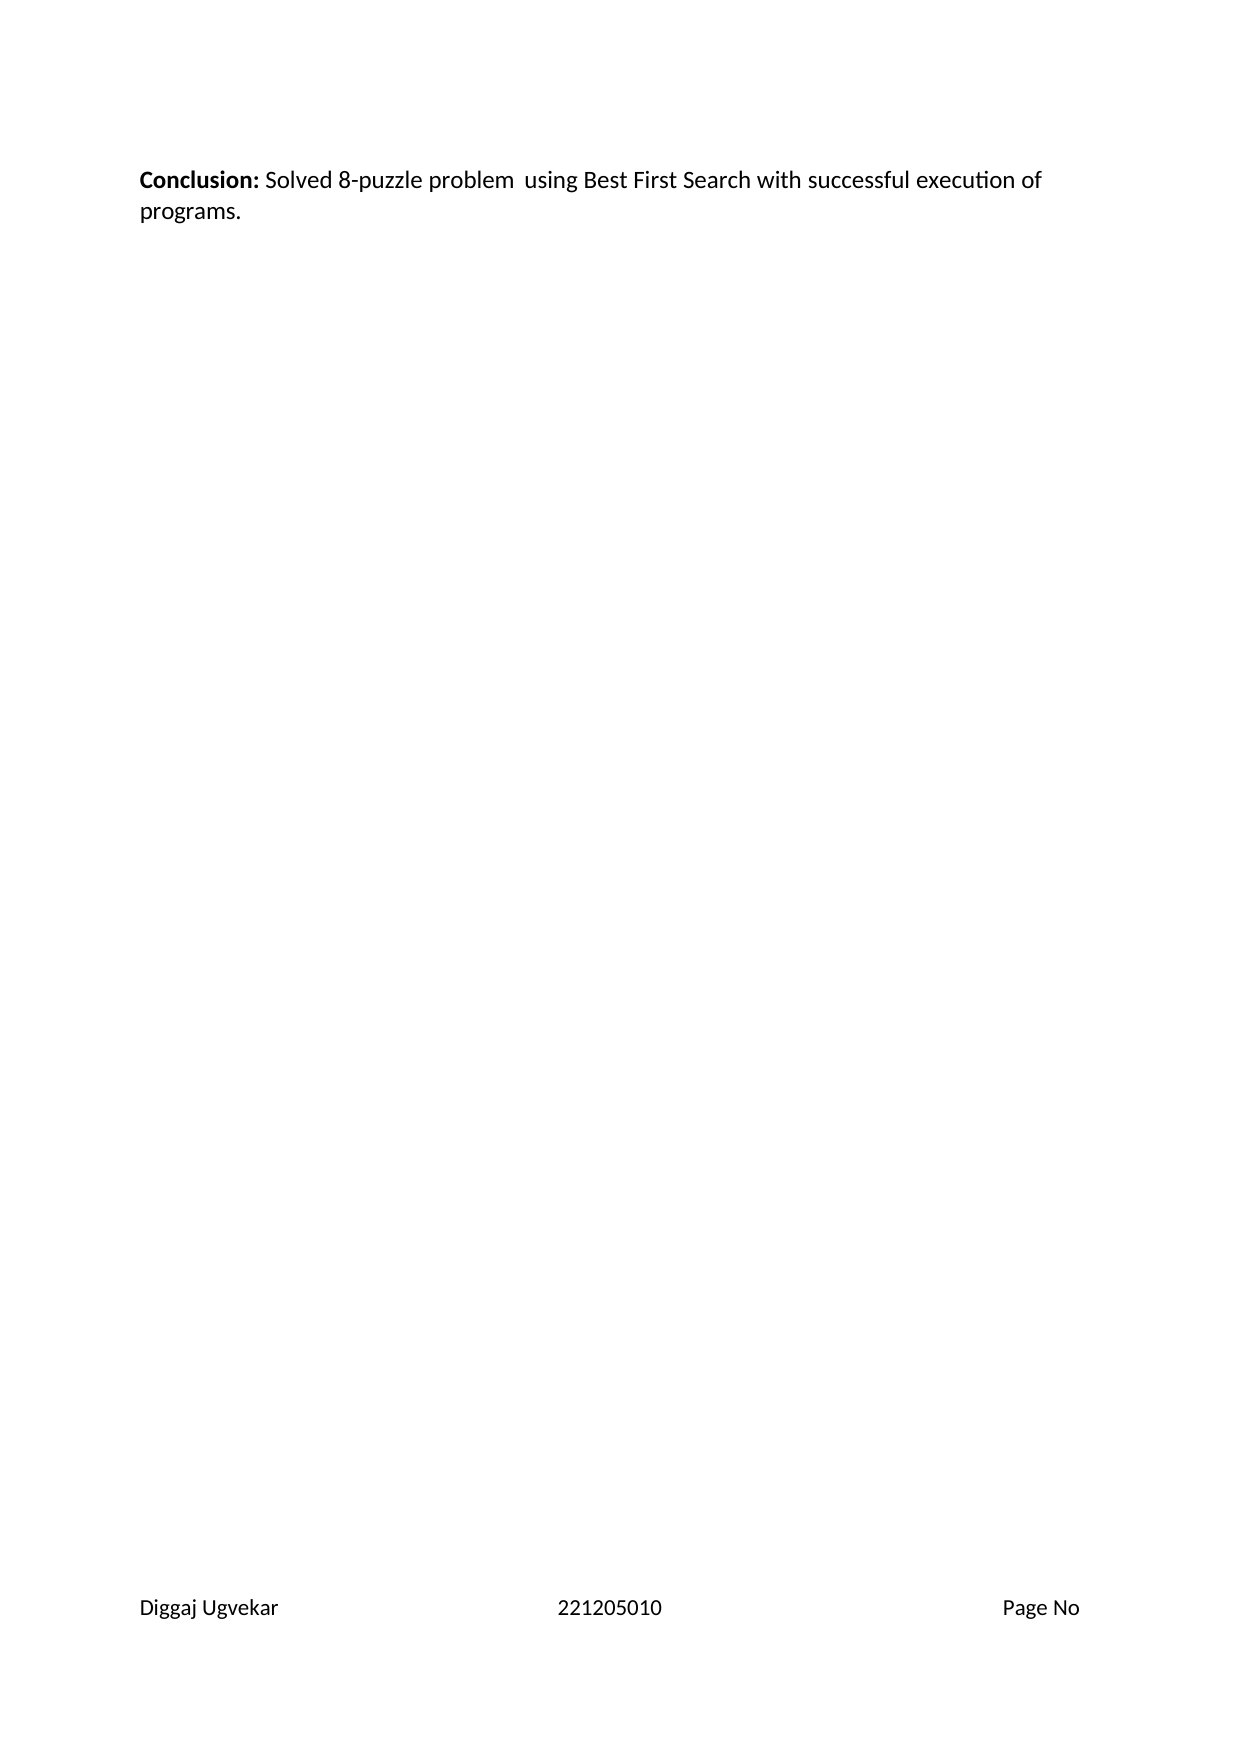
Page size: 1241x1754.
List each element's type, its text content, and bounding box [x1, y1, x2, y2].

text Conclusion: Solved 8-puzzle problem using Best First Search with successful execution of programs. [139, 164, 1113, 226]
